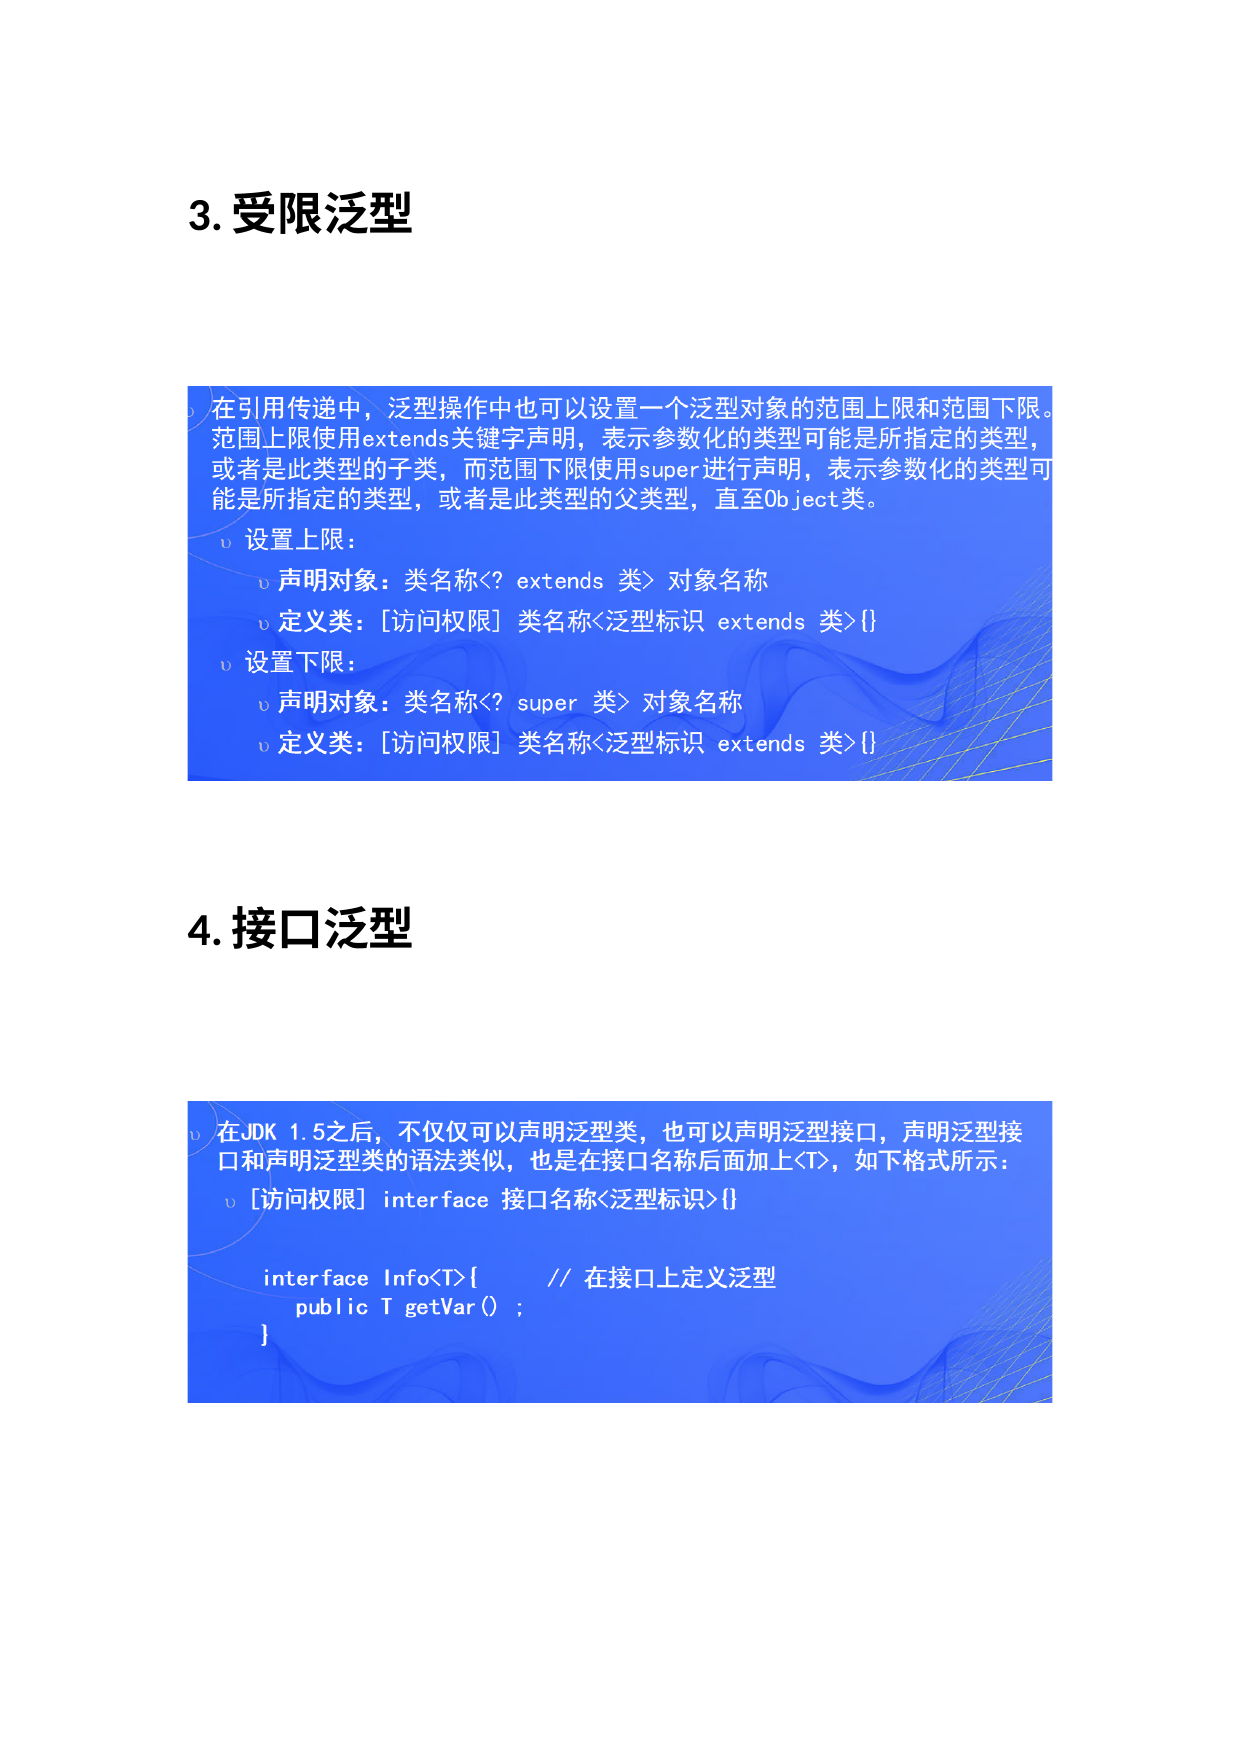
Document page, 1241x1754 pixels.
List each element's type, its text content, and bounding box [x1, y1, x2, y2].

picture [187, 1101, 1053, 1403]
picture [187, 386, 1053, 781]
subtitle 受限泛型 [187, 162, 1053, 259]
subtitle 接口泛型 [187, 877, 1053, 974]
